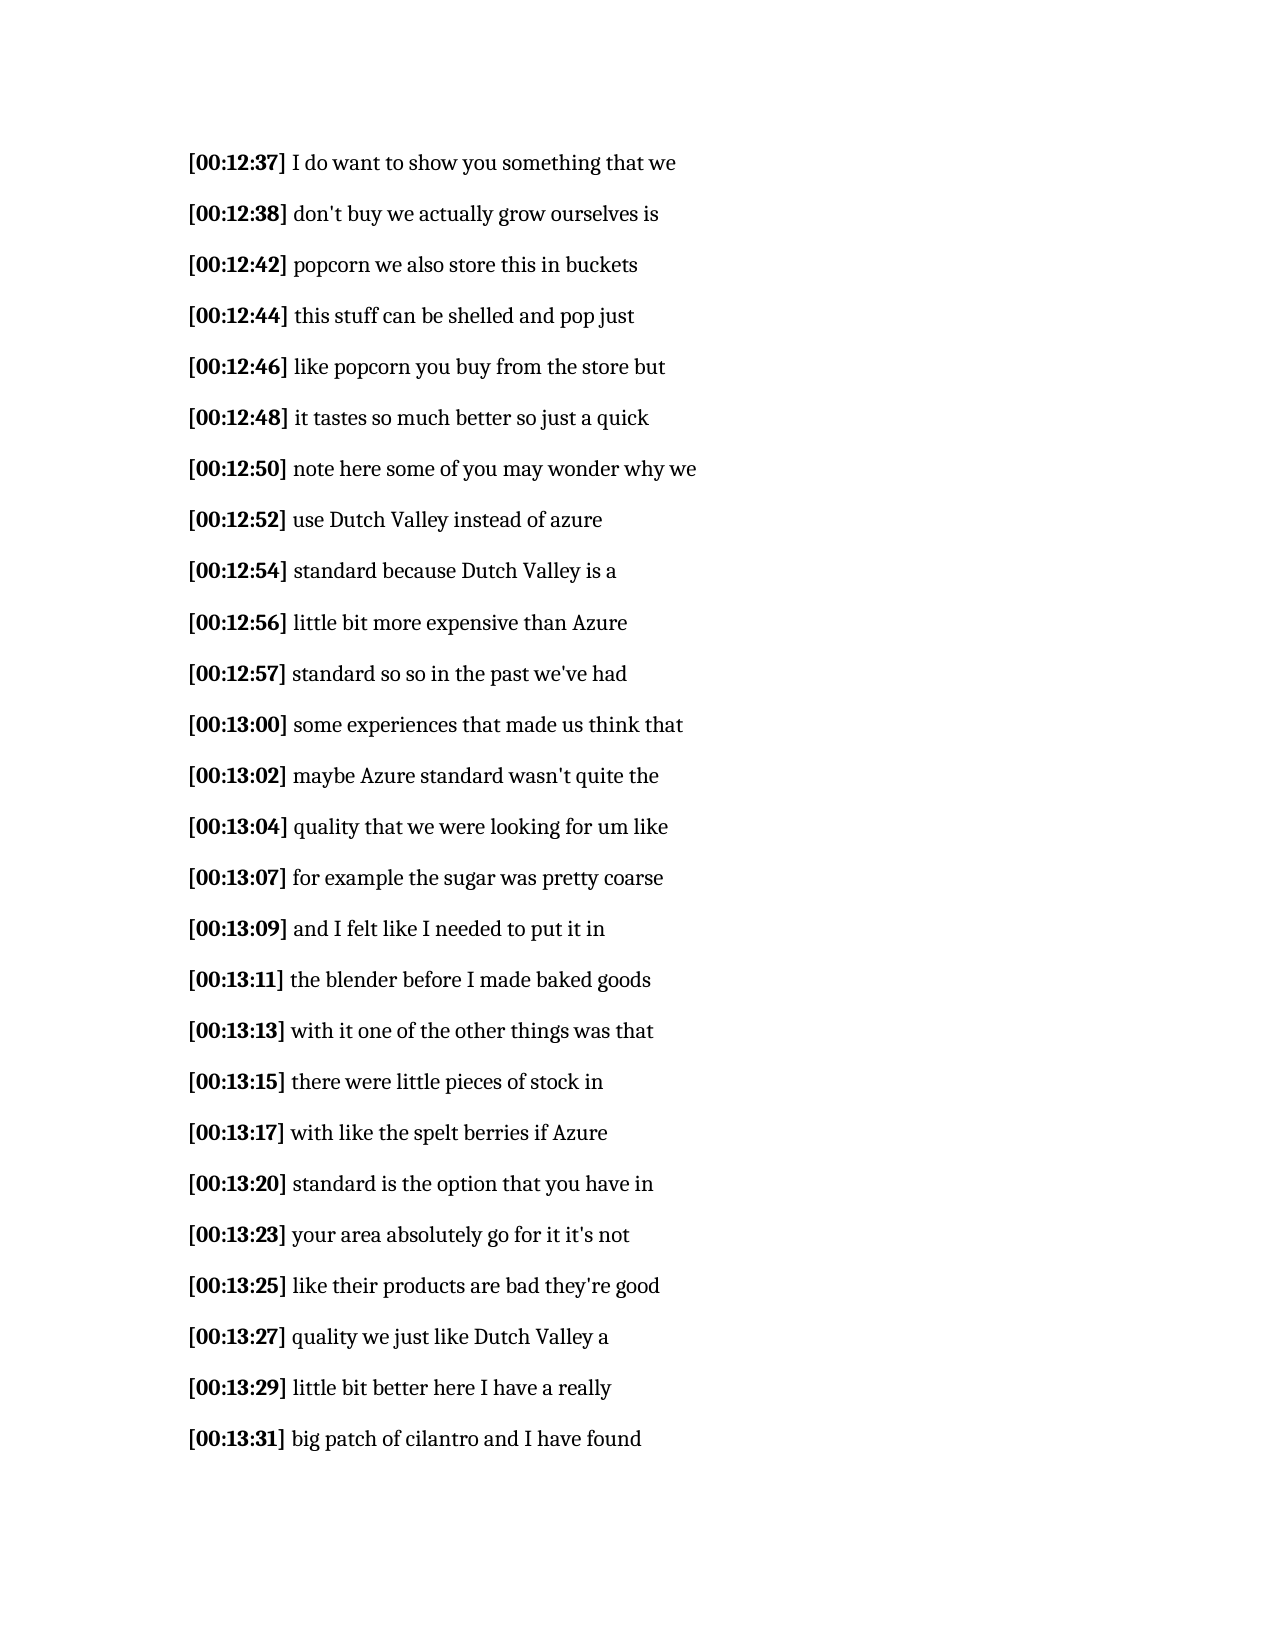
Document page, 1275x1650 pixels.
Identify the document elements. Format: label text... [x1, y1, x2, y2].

text [00:13:29] little bit better here I have a really [187, 1375, 1087, 1401]
text [00:13:11] the blender before I made baked goods [187, 967, 1087, 993]
text [00:13:17] with like the spelt berries if Azure [187, 1120, 1087, 1146]
text [00:12:44] this stuff can be shelled and pop just [187, 303, 1087, 329]
text [00:12:57] standard so so in the past we've had [187, 660, 1087, 687]
text [00:12:42] popcorn we also store this in buckets [187, 252, 1087, 278]
text [00:13:23] your area absolutely go for it it's not [187, 1222, 1087, 1248]
text [00:13:31] big patch of cilantro and I have found [187, 1426, 1087, 1452]
text [00:12:46] like popcorn you buy from the store but [187, 354, 1087, 381]
text [00:13:09] and I felt like I needed to put it in [187, 916, 1087, 942]
text [00:13:25] like their products are bad they're good [187, 1273, 1087, 1299]
text [00:12:37] I do want to show you something that we [187, 150, 1087, 176]
text [00:13:00] some experiences that made us think that [187, 711, 1087, 738]
text [00:13:15] there were little pieces of stock in [187, 1069, 1087, 1095]
text [00:13:27] quality we just like Dutch Valley a [187, 1324, 1087, 1350]
text [00:13:20] standard is the option that you have in [187, 1171, 1087, 1197]
text [00:12:56] little bit more expensive than Azure [187, 609, 1087, 636]
text [00:12:50] note here some of you may wonder why we [187, 456, 1087, 483]
text [00:13:04] quality that we were looking for um like [187, 813, 1087, 840]
text [00:13:07] for example the sugar was pretty coarse [187, 864, 1087, 891]
text [00:12:48] it tastes so much better so just a quick [187, 405, 1087, 432]
text [00:13:02] maybe Azure standard wasn't quite the [187, 762, 1087, 789]
text [00:12:38] don't buy we actually grow ourselves is [187, 201, 1087, 227]
text [00:13:13] with it one of the other things was that [187, 1018, 1087, 1044]
text [00:12:54] standard because Dutch Valley is a [187, 558, 1087, 585]
text [00:12:52] use Dutch Valley instead of azure [187, 507, 1087, 534]
